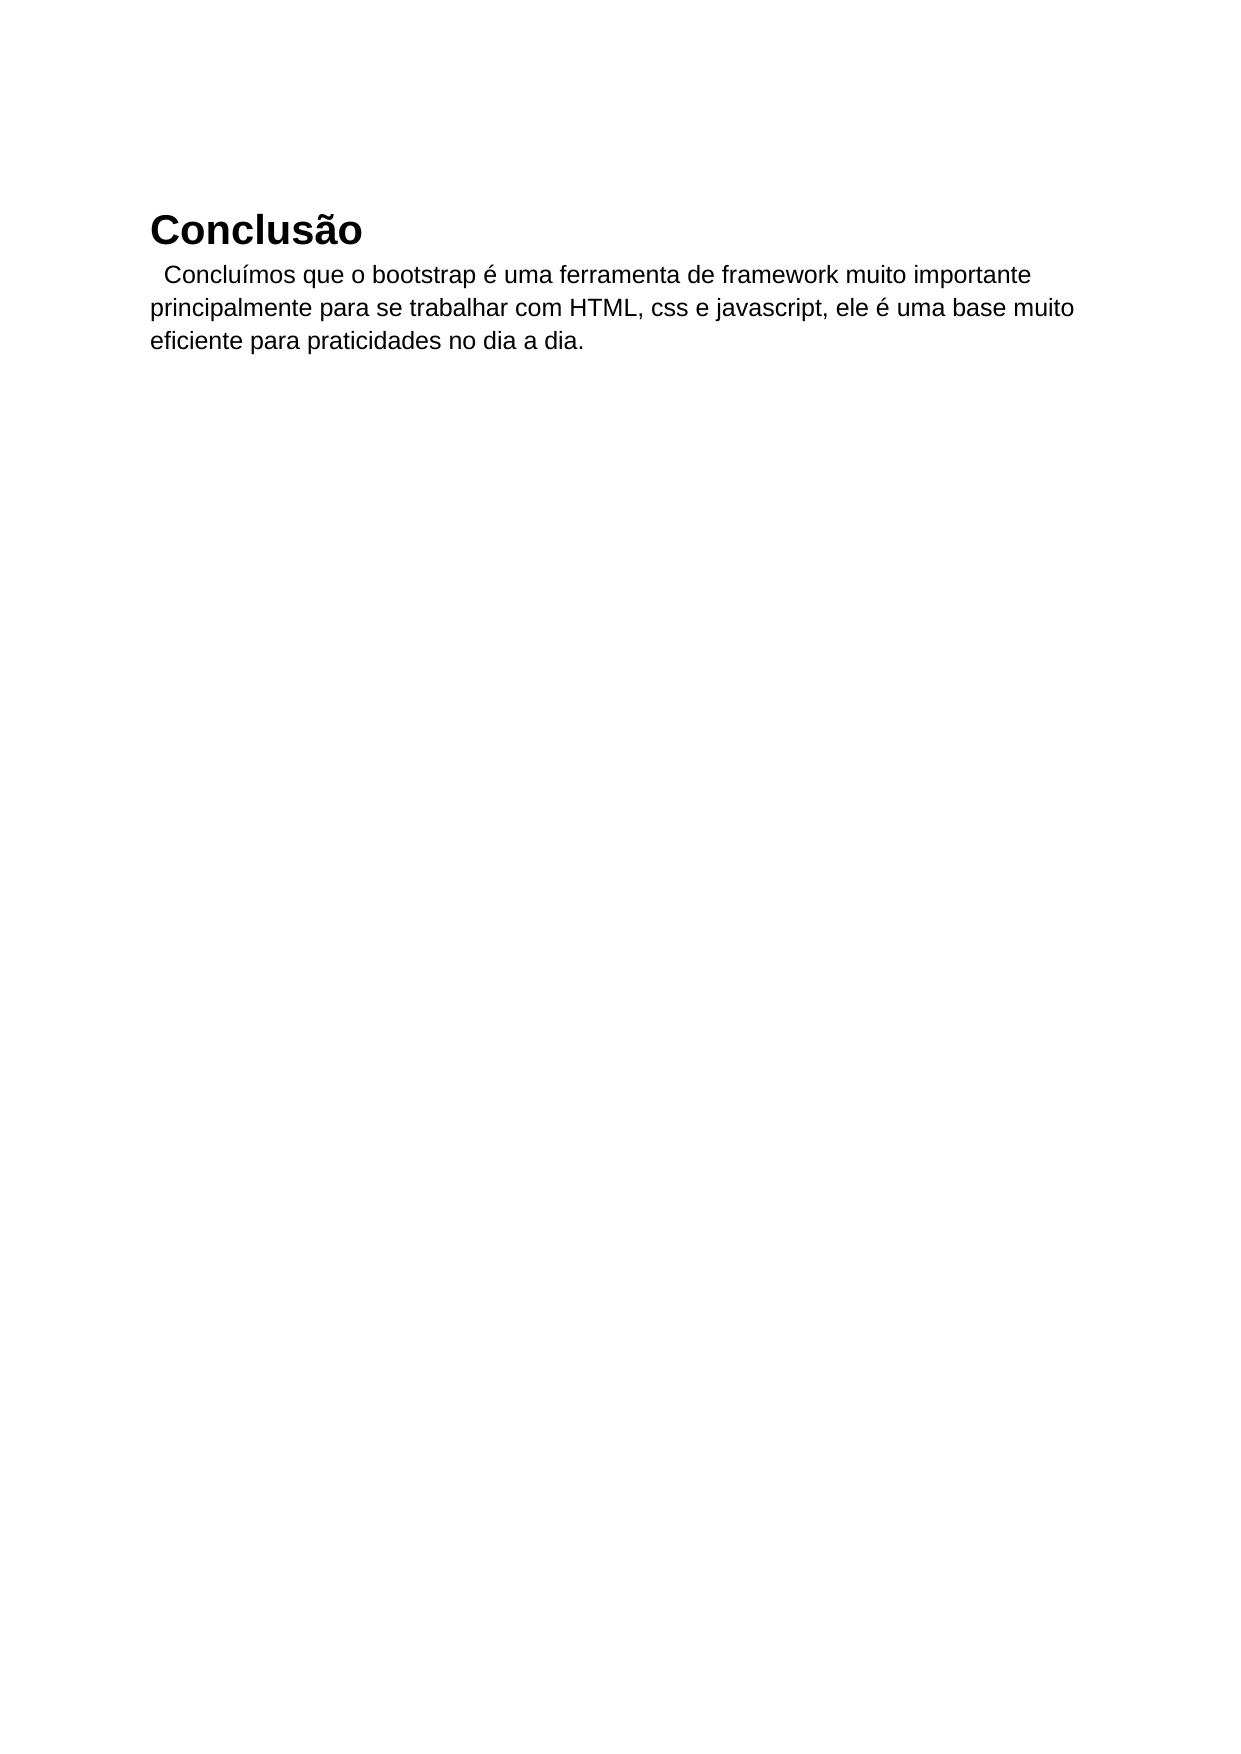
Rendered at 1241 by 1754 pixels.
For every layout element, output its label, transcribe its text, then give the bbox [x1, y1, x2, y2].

text Conclusão [150, 205, 1090, 253]
text Concluímos que o bootstrap é uma ferramenta de framework muito importante principalmente para se trabalhar com HTML, css e javascript, ele é uma base muito eficiente para praticidades no dia a dia. [150, 260, 1090, 355]
